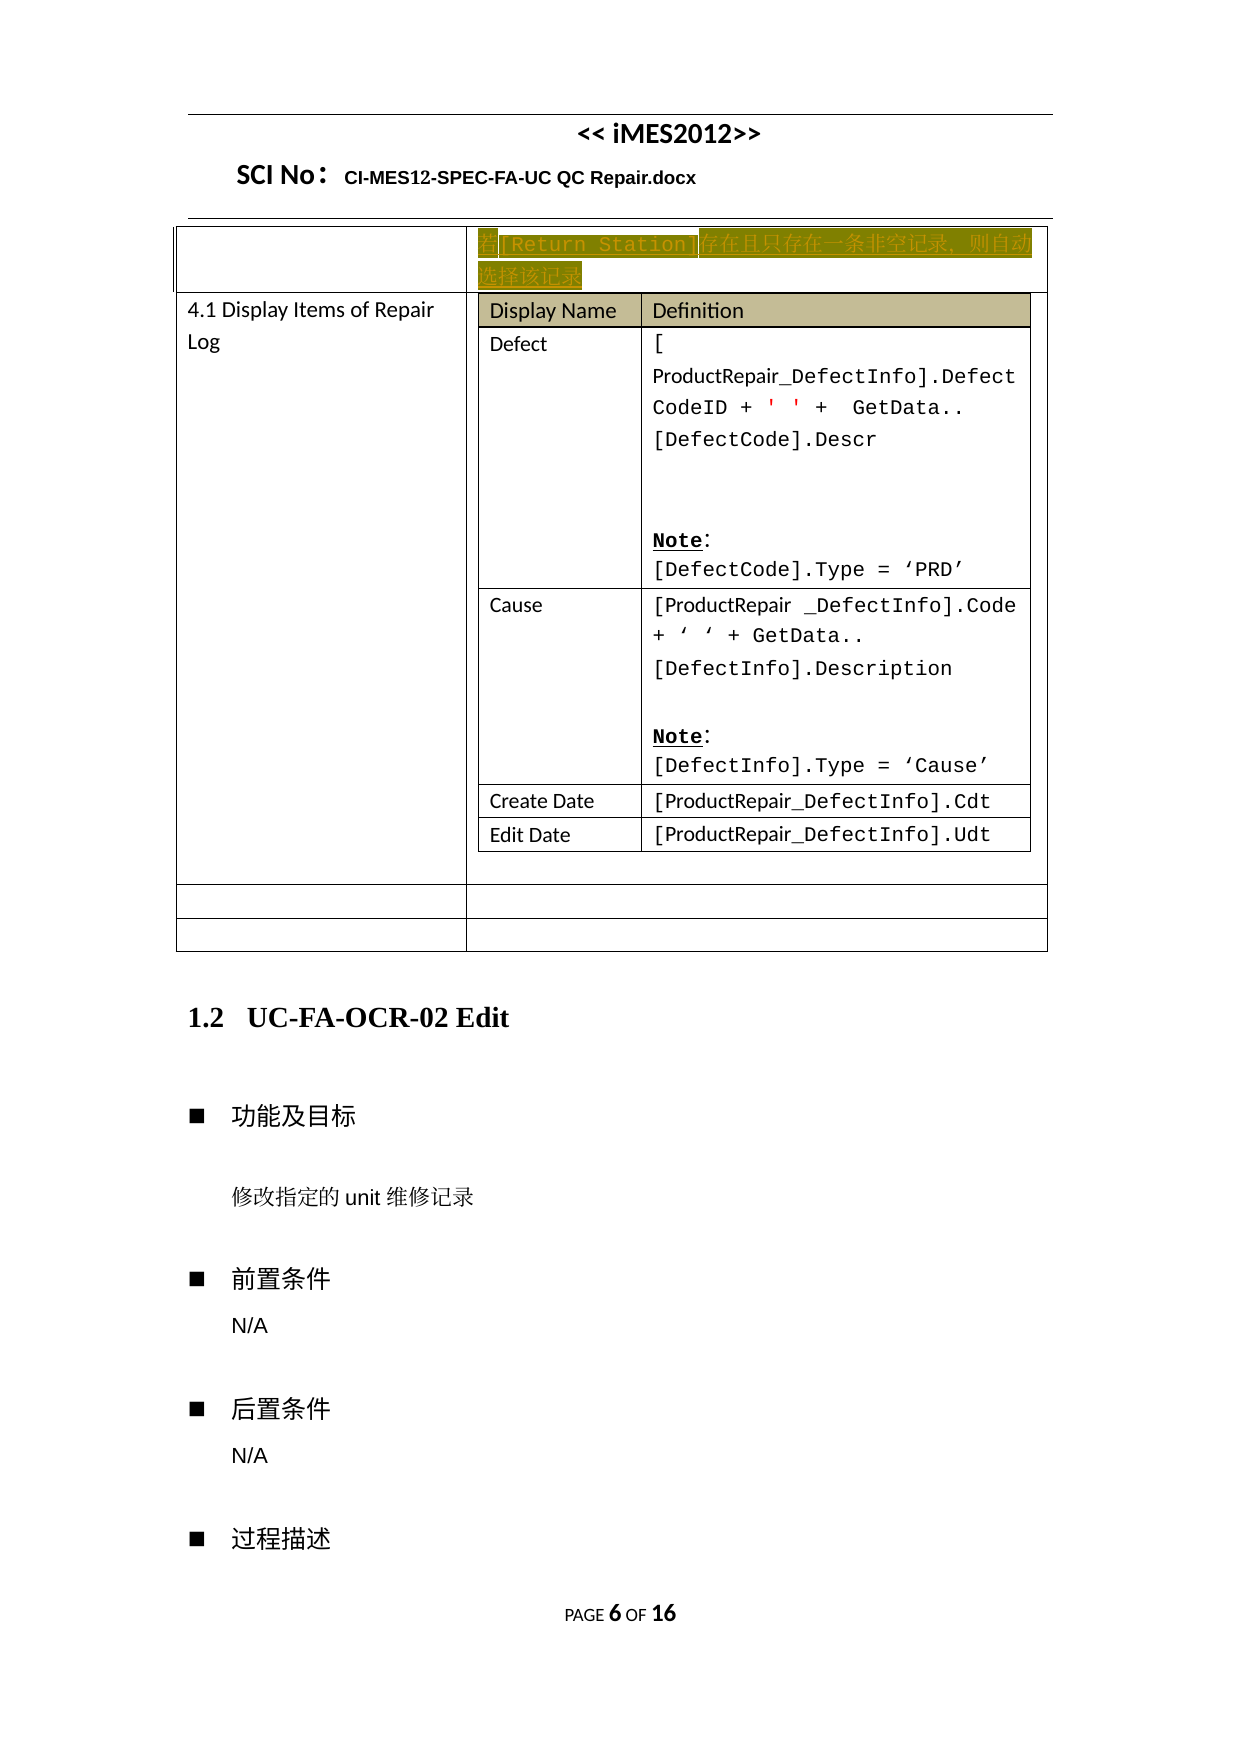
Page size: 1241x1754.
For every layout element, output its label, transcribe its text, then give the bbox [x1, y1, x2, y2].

table_cell [467, 293, 1047, 884]
table_cell [177, 919, 466, 951]
subtitle UC-FA-OCR-02 Edit [187, 985, 1053, 1050]
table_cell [177, 227, 466, 292]
table_cell [177, 885, 466, 918]
text N/A [187, 1440, 1053, 1472]
table_cell 4.1 Display Items of Repair Log [177, 293, 466, 884]
list 功能及目标 [187, 1082, 1053, 1147]
text N/A [187, 1310, 1053, 1342]
table_cell [467, 919, 1047, 951]
list 前置条件 [187, 1245, 1053, 1310]
list 后置条件 [187, 1375, 1053, 1440]
text 修改指定的unit 维修记录 [187, 1180, 1053, 1212]
list 过程描述 [187, 1505, 1053, 1570]
table_cell [467, 885, 1047, 918]
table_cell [467, 227, 1047, 292]
